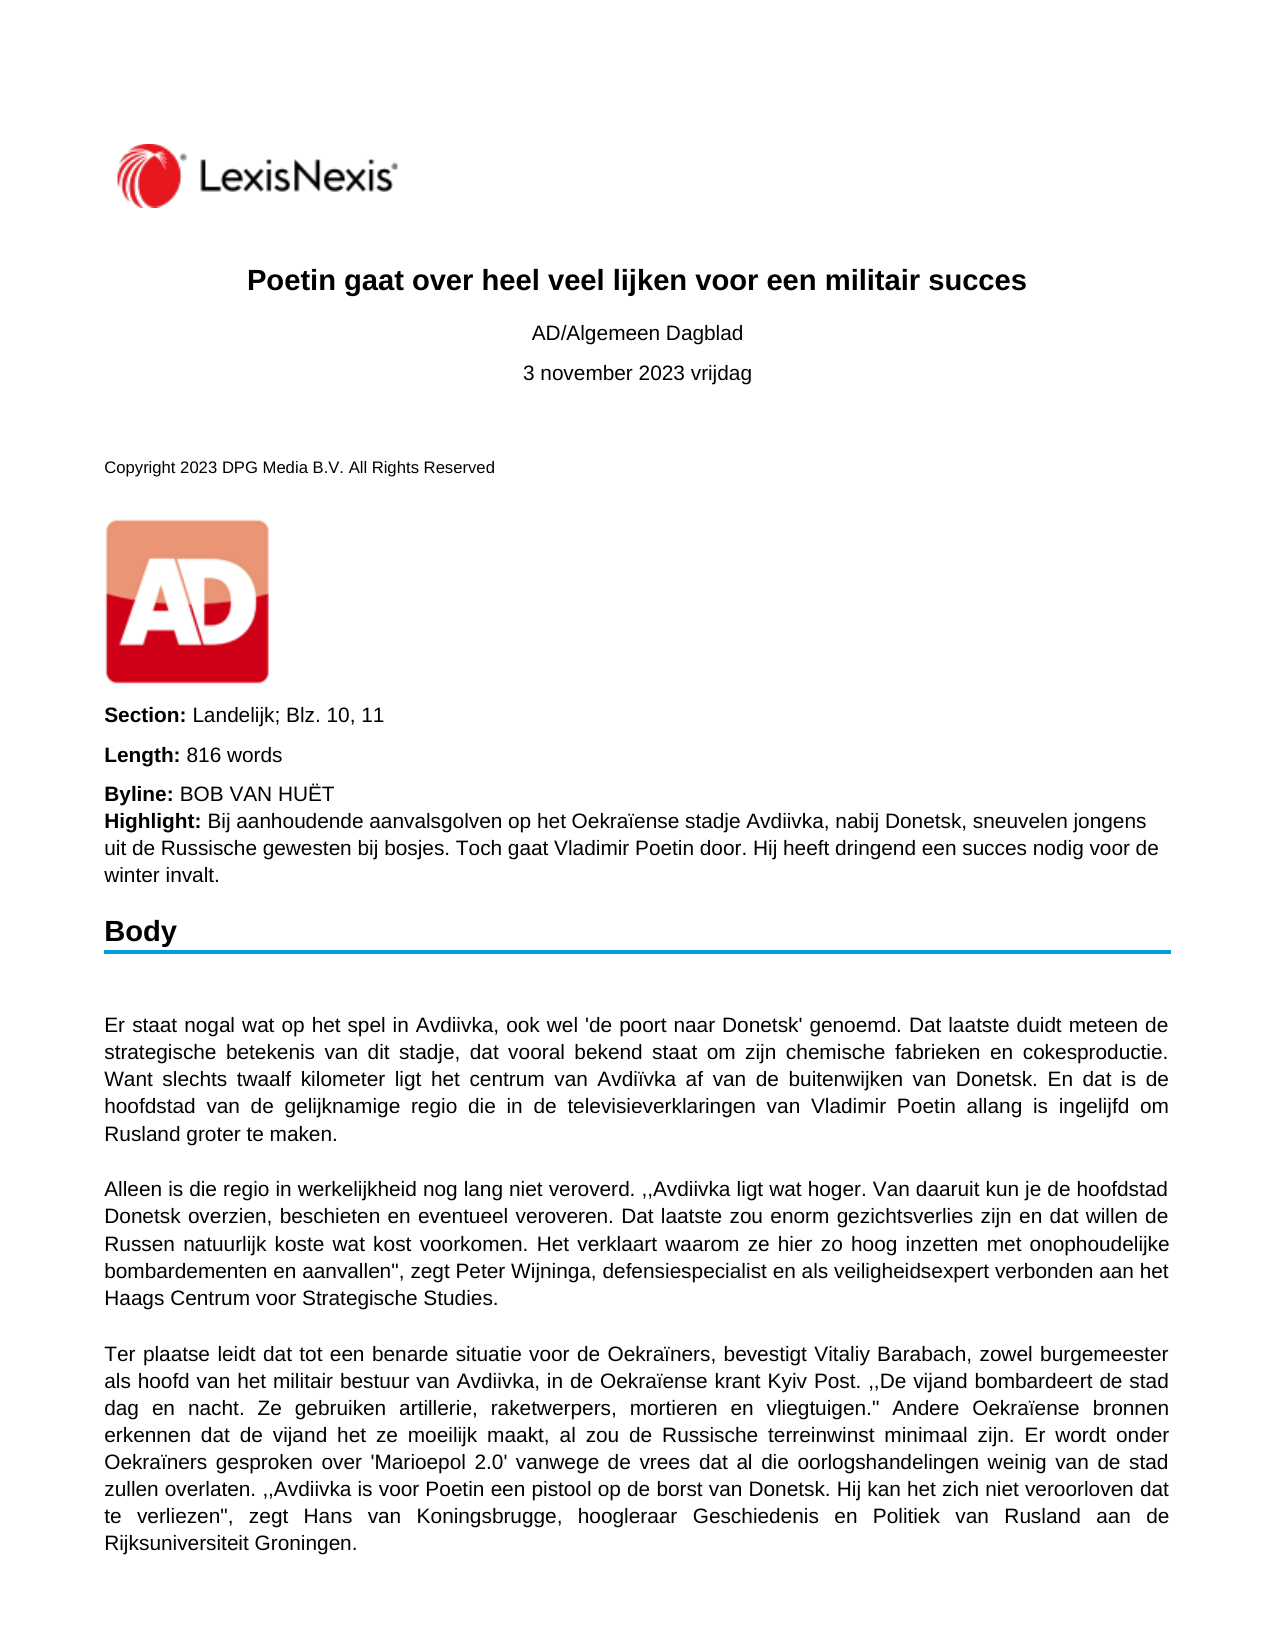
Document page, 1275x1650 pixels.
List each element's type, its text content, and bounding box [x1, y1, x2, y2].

text Section: Landelijk; Blz. 10, 11 [104, 700, 1171, 727]
text Alleen is die regio in werkelijkheid nog lang niet veroverd. ,,Avdiivka ligt wat hoger. Van daaruit kun je de hoofdstad Donetsk overzien, beschieten en eventueel veroveren. Dat laatste zou enorm gezichtsverlies zijn en dat willen de Russen natuurlijk koste wat kost voorkomen. Het verklaart waarom ze hier zo hoog inzetten met onophoudelijke bombardementen en aanvallen", zegt Peter Wijninga, defensiespecialist en als veiligheidsexpert verbonden aan het Haags Centrum voor Strategische Studies. [104, 1174, 1171, 1309]
text Length: 816 words [104, 739, 1171, 766]
text Copyright 2023 DPG Media B.V. All Rights Reserved [104, 426, 1171, 477]
text Body [104, 912, 1171, 948]
text Highlight: Bij aanhoudende aanvalsgolven op het Oekraïense stadje Avdiivka, nabij Donetsk, sneuvelen jongens uit de Russische gewesten bij bosjes. Toch gaat Vladimir Poetin door. Hij heeft dringend een succes nodig voor de winter invalt. [104, 806, 1171, 887]
subtitle Poetin gaat over heel veel lijken voor een militair succes [104, 261, 1171, 297]
text AD/Algemeen Dagblad [104, 318, 1171, 345]
picture [104, 144, 412, 208]
text 3 november 2023 vrijdag [104, 357, 1171, 384]
text Byline: BOB VAN HUËT [104, 779, 1171, 806]
text Ter plaatse leidt dat tot een benarde situatie voor de Oekraïners, bevestigt Vitaliy Barabach, zowel burgemeester als hoofd van het militair bestuur van Avdiivka, in de Oekraïense krant Kyiv Post. ,,De vijand bombardeert de stad dag en nacht. Ze gebruiken artillerie, raketwerpers, mortieren en vliegtuigen." Andere Oekraïense bronnen erkennen dat de vijand het ze moeilijk maakt, al zou de Russische terreinwinst minimaal zijn. Er wordt onder Oekraïners gesproken over 'Marioepol 2.0' vanwege de vrees dat al die oorlogshandelingen weinig van de stad zullen overlaten. ,,Avdiivka is voor Poetin een pistool op de borst van Donetsk. Hij kan het zich niet veroorloven dat te verliezen", zegt Hans van Koningsbrugge, hoogleraar Geschiedenis en Politiek van Rusland aan de Rijksuniversiteit Groningen. [104, 1338, 1171, 1555]
text Er staat nogal wat op het spel in Avdiivka, ook wel 'de poort naar Donetsk' genoemd. Dat laatste duidt meteen de strategische betekenis van dit stadje, dat vooral bekend staat om zijn chemische fabrieken en cokesproductie. Want slechts twaalf kilometer ligt het centrum van Avdiïvka af van de buitenwijken van Donetsk. En dat is de hoofdstad van de gelijknamige regio die in de televisieverklaringen van Vladimir Poetin allang is ingelijfd om Rusland groter te maken. [104, 1010, 1171, 1145]
